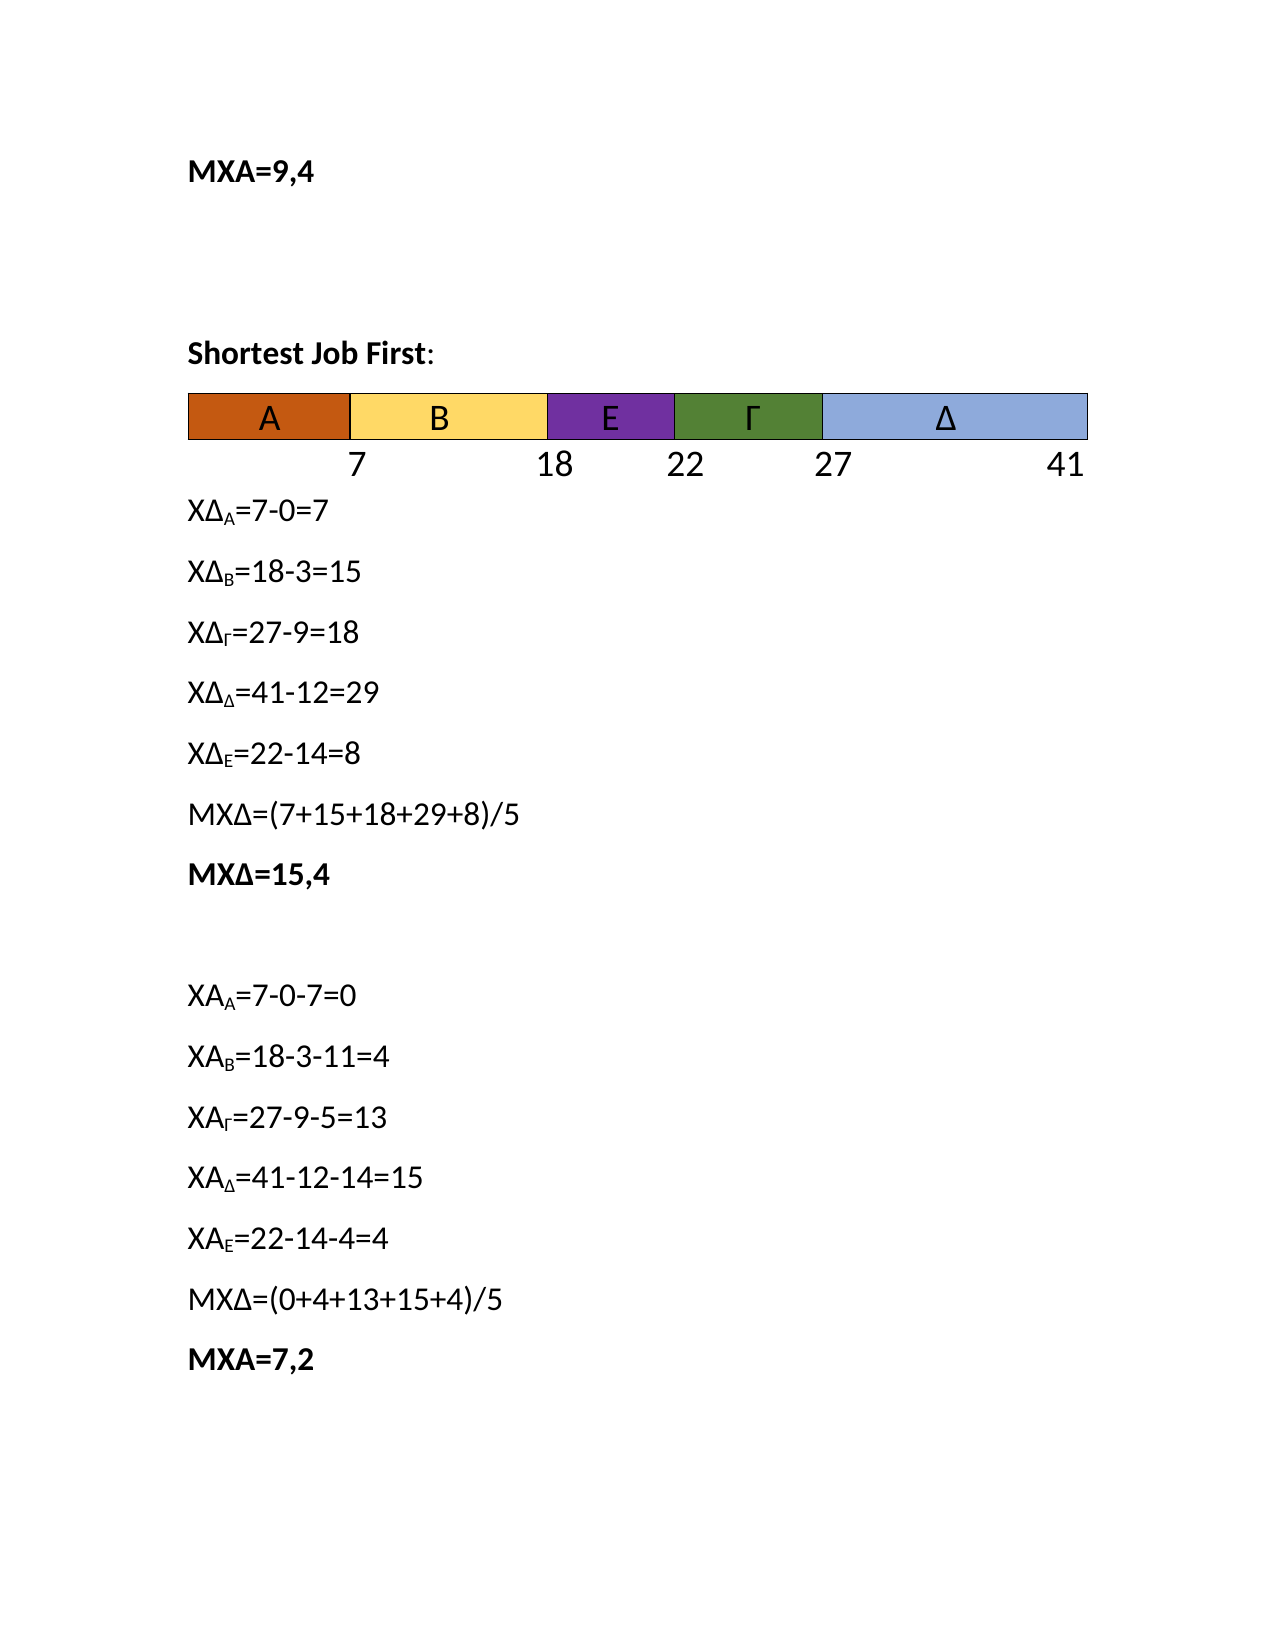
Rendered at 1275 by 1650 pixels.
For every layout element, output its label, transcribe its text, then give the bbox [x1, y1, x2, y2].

text ΧΑΓ=27-9-5=13 [187, 1096, 1087, 1136]
text ΧΑΒ=18-3-11=4 [187, 1035, 1087, 1076]
text ΧΔΔ=41-12=29 [187, 671, 1087, 712]
table_header Β [351, 394, 547, 439]
text ΧΔΒ=18-3=15 [187, 550, 1087, 591]
text ΧΔΓ=27-9=18 [187, 611, 1087, 651]
text Shortest Job First: [187, 332, 1087, 373]
text 7 18 22 27 41 ΧΔΑ=7-0=7 [187, 440, 1087, 530]
text ΧΑΔ=41-12-14=15 [187, 1156, 1087, 1197]
table_header Ε [548, 394, 674, 439]
table_header Γ [675, 394, 822, 439]
table_header A [189, 394, 349, 439]
text ΜΧΑ=7,2 [187, 1338, 1087, 1379]
text ΜΧΑ=9,4 [187, 150, 1087, 191]
text ΜΧΔ=(0+4+13+15+4)/5 [187, 1278, 1087, 1318]
text ΧΑΕ=22-14-4=4 [187, 1217, 1087, 1258]
text ΧΔΕ=22-14=8 [187, 732, 1087, 773]
text ΧΑΑ=7-0-7=0 [187, 974, 1087, 1015]
table_header Δ [823, 394, 1087, 439]
text ΜΧΔ=(7+15+18+29+8)/5 [187, 793, 1087, 833]
text ΜΧΔ=15,4 [187, 853, 1087, 894]
